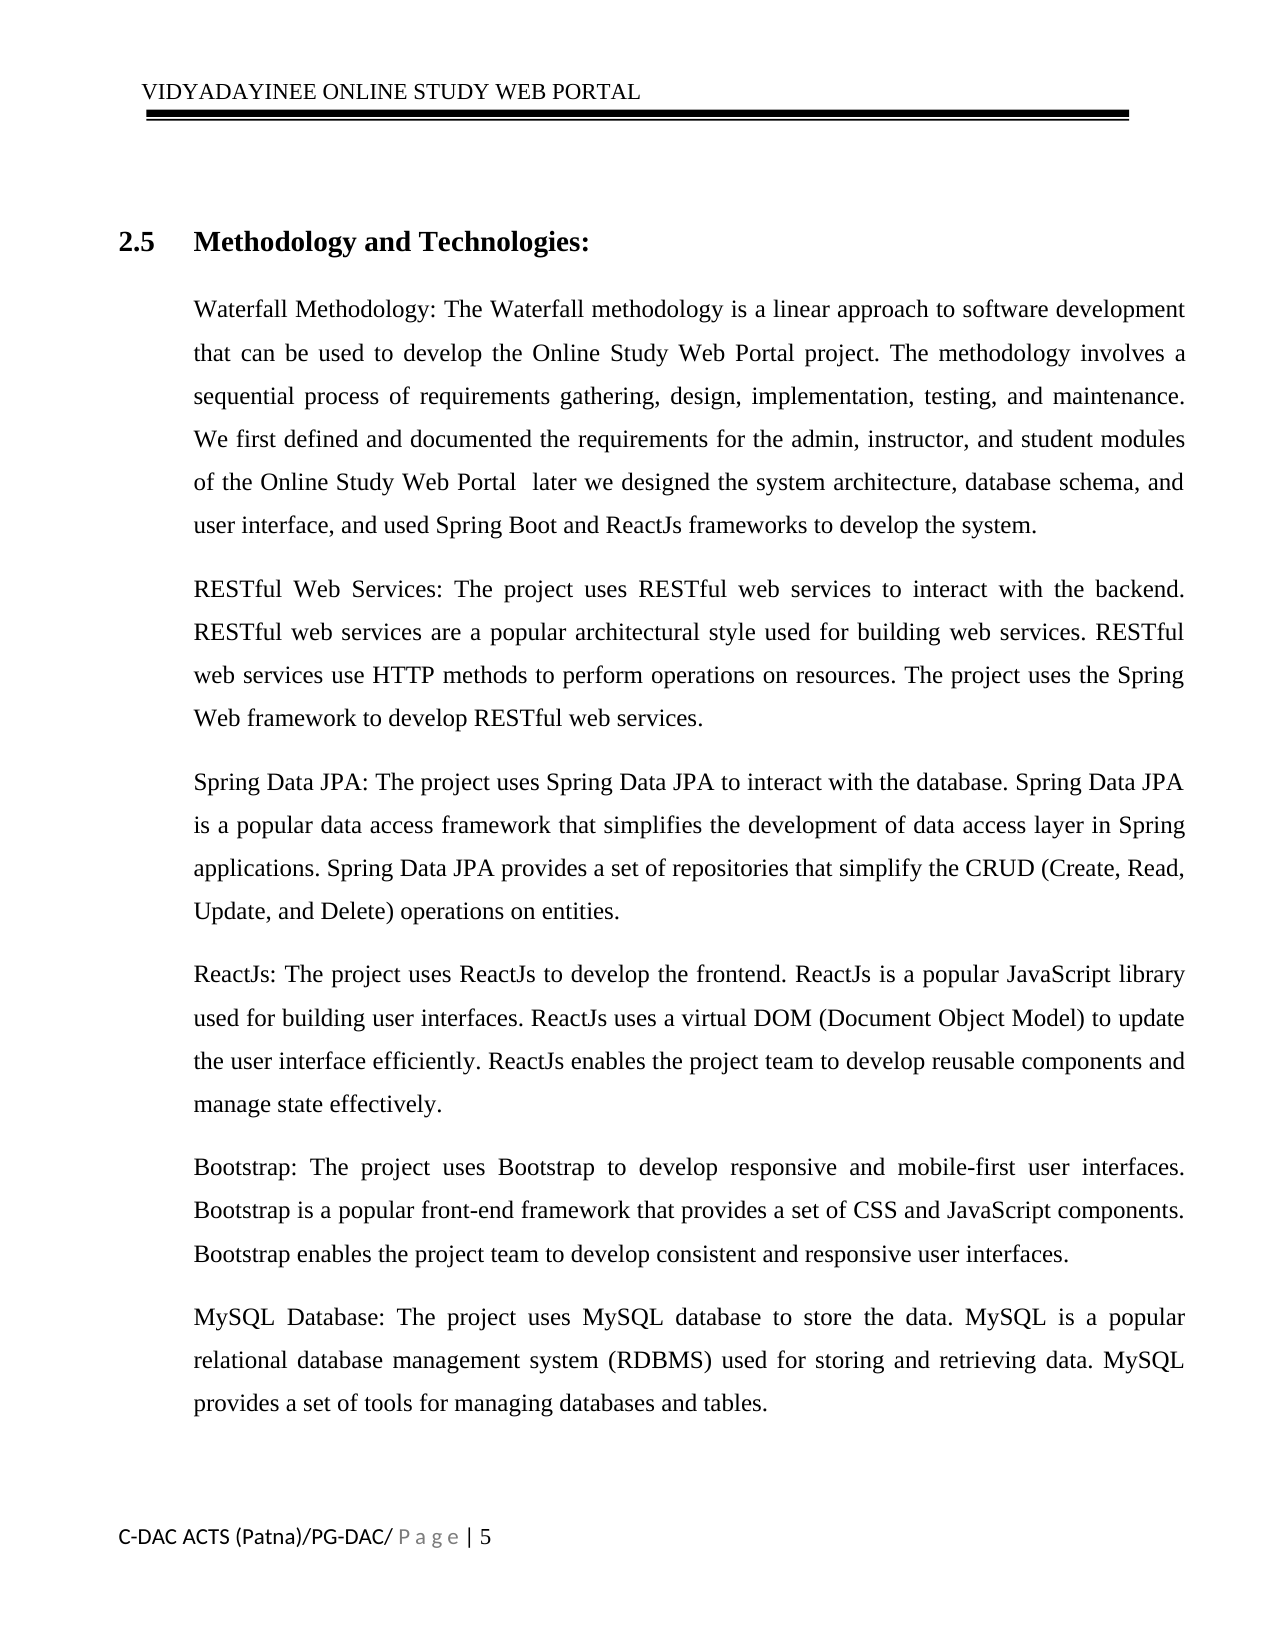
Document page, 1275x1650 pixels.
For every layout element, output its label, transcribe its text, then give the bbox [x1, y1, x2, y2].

list Methodology and Technologies: [118, 224, 1186, 257]
text Bootstrap: The project uses Bootstrap to develop responsive and mobile-first user interfaces. Bootstrap is a popular front-end framework that provides a set of CSS and JavaScript components. Bootstrap enables the project team to develop consistent and responsive user interfaces. [193, 1152, 1186, 1267]
text Waterfall Methodology: The Waterfall methodology is a linear approach to software development that can be used to develop the Online Study Web Portal project. The methodology involves a sequential process of requirements gathering, design, implementation, testing, and maintenance. We first defined and documented the requirements for the admin, instructor, and student modules of the Online Study Web Portal later we designed the system architecture, database schema, and user interface, and used Spring Boot and ReactJs frameworks to develop the system. [193, 294, 1186, 539]
text ReactJs: The project uses ReactJs to develop the frontend. ReactJs is a popular JavaScript library used for building user interfaces. ReactJs uses a virtual DOM (Document Object Model) to update the user interface efficiently. ReactJs enables the project team to develop reusable components and manage state effectively. [193, 959, 1186, 1118]
text MySQL Database: The project uses MySQL database to store the data. MySQL is a popular relational database management system (RDBMS) used for storing and retrieving data. MySQL provides a set of tools for managing databases and tables. [193, 1302, 1186, 1417]
text Spring Data JPA: The project uses Spring Data JPA to interact with the database. Spring Data JPA is a popular data access framework that simplifies the development of data access layer in Spring applications. Spring Data JPA provides a set of repositories that simplify the CRUD (Create, Read, Update, and Delete) operations on entities. [193, 767, 1186, 925]
text RESTful Web Services: The project uses RESTful web services to interact with the backend. RESTful web services are a popular architectural style used for building web services. RESTful web services use HTTP methods to perform operations on resources. The project uses the Spring Web framework to develop RESTful web services. [193, 574, 1186, 732]
